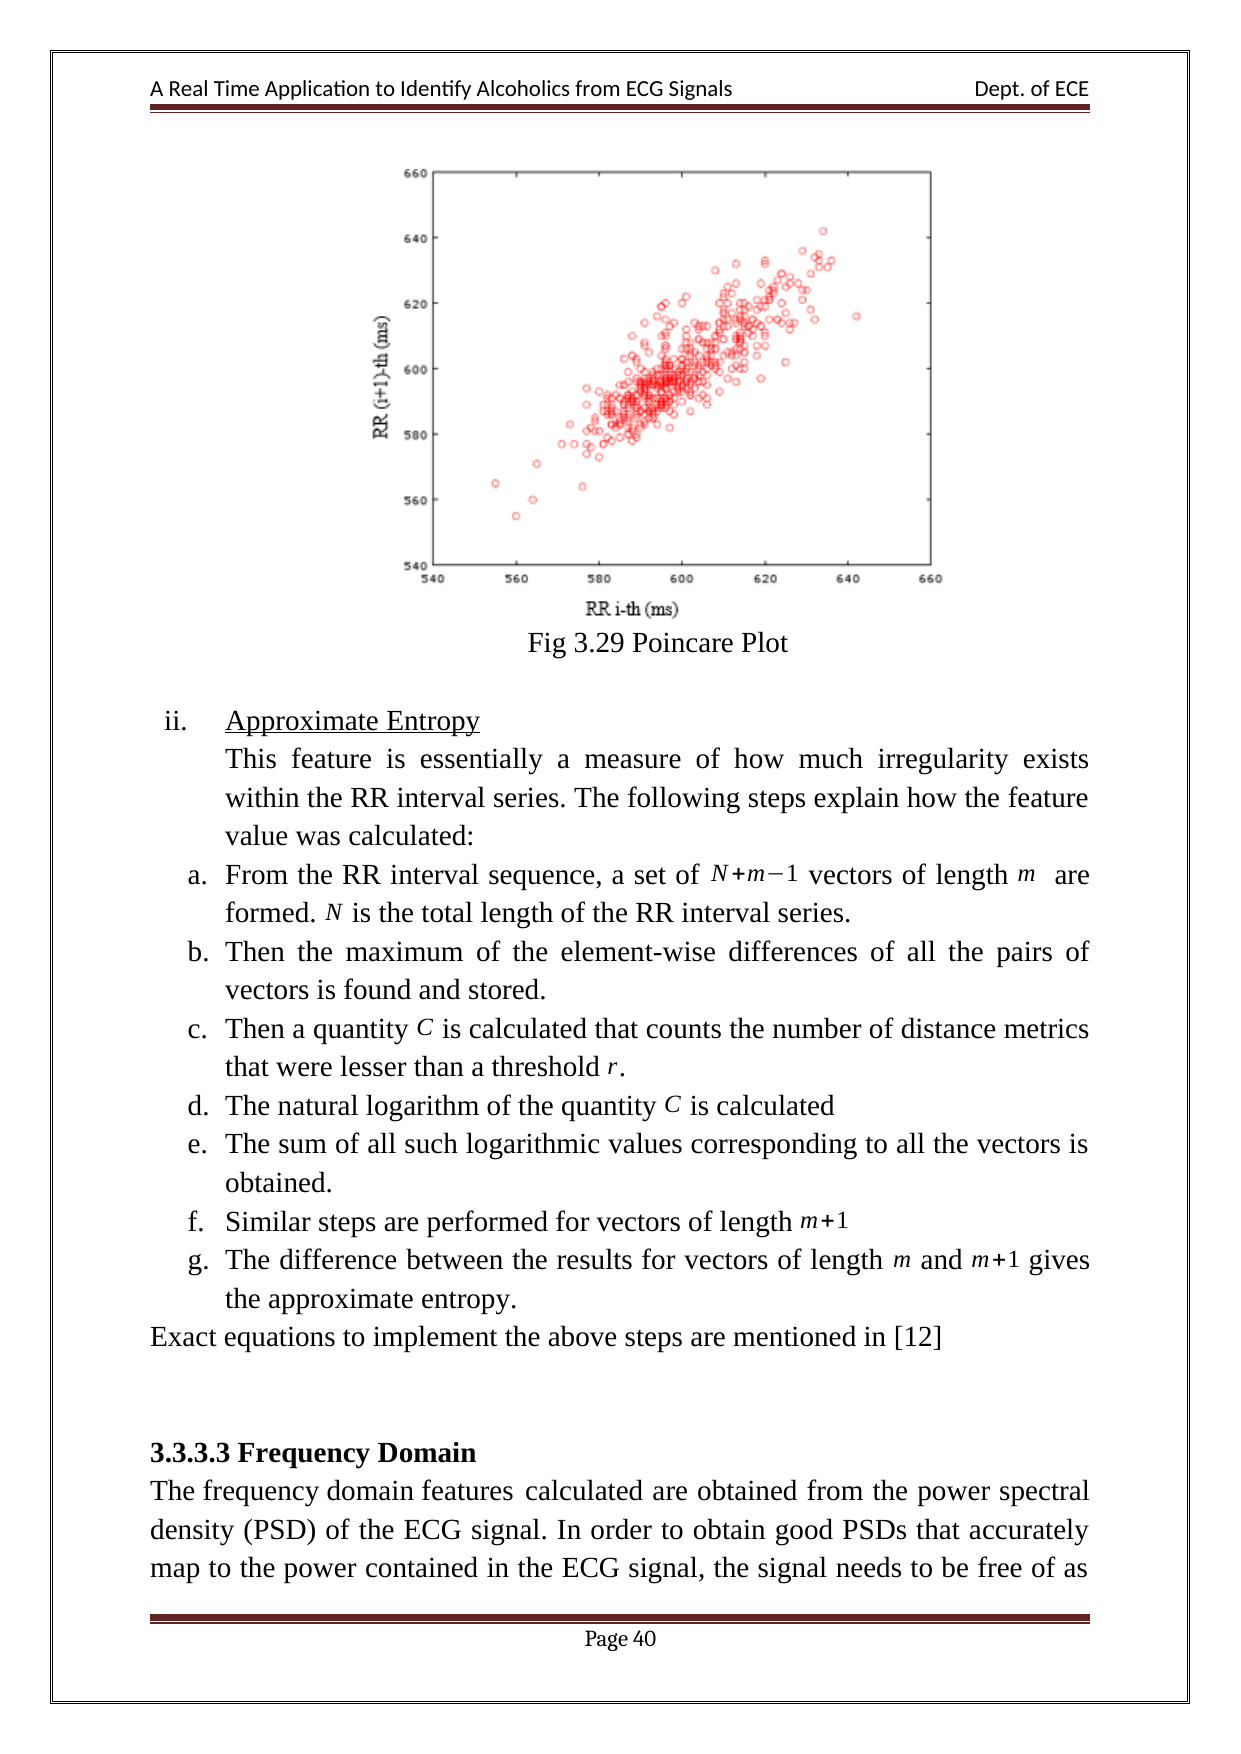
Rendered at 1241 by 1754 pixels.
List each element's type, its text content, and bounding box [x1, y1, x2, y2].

list The difference between the results for vectors of length and gives the approximate entropy. [187, 1242, 1090, 1314]
picture [370, 150, 946, 622]
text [150, 1473, 1090, 1584]
list Approximate Entropy [187, 703, 1090, 736]
list Similar steps are performed for vectors of length [187, 1204, 1090, 1237]
list The sum of all such logarithmic values corresponding to all the vectors is obtained. [187, 1127, 1090, 1199]
list This feature is essentially a measure of how much irregularity exists within the RR interval series. The following steps explain how the feature value was calculated: [225, 741, 1090, 852]
list Fig 3.29 Poincare Plot [225, 626, 1090, 659]
list Then a quantity is calculated that counts the number of distance metrics that were lesser than a threshold . [187, 1011, 1090, 1083]
list The natural logarithm of the quantity is calculated [187, 1088, 1090, 1122]
list From the RR interval sequence, a set of vectors of length are formed. is the total length of the RR interval series. [187, 857, 1090, 929]
list Exact equations to implement the above steps are mentioned in [12] [150, 1319, 1090, 1353]
text 3.3.3.3 Frequency Domain [150, 1435, 1090, 1468]
list Then the maximum of the element-wise differences of all the pairs of vectors is found and stored. [187, 934, 1090, 1006]
